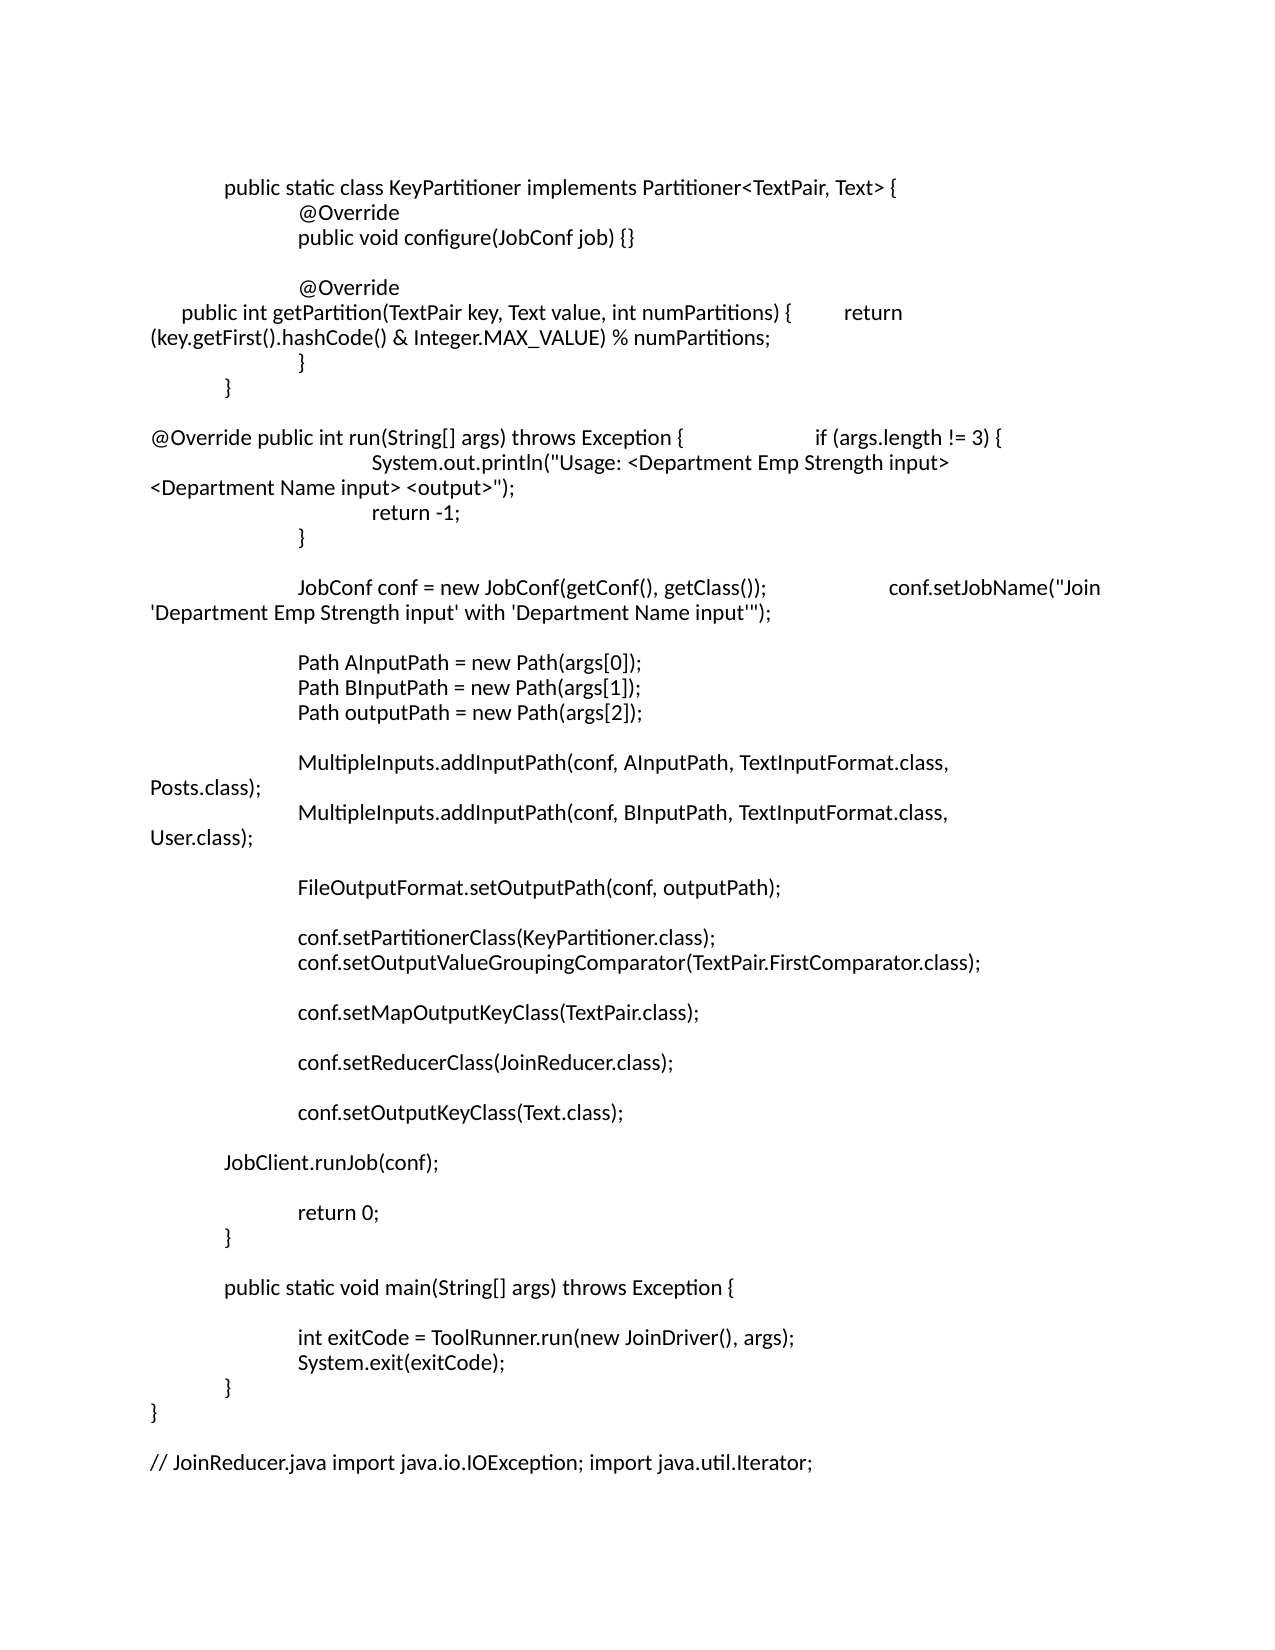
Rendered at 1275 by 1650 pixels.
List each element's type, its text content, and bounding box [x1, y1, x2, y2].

text JobClient.runJob(conf); [150, 1150, 1125, 1175]
text @Override public int run(String[] args) throws Exception { if (args.length != 3) { [150, 425, 1125, 450]
text } [150, 375, 1125, 400]
text Path AInputPath = new Path(args[0]); [150, 650, 1125, 675]
text @Override [150, 275, 1125, 300]
text conf.setOutputKeyClass(Text.class); [150, 1100, 1125, 1125]
text } [150, 1400, 1125, 1425]
text return 0; [150, 1200, 1125, 1225]
text <Department Name input> <output>"); [150, 475, 1125, 500]
text // JoinReducer.java import java.io.IOException; import java.util.Iterator; [150, 1450, 1125, 1475]
text public static void main(String[] args) throws Exception { [150, 1275, 1125, 1300]
text conf.setOutputValueGroupingComparator(TextPair.FirstComparator.class); [150, 950, 1125, 975]
text public void configure(JobConf job) {} [150, 225, 1125, 250]
text @Override [150, 200, 1125, 225]
text User.class); [150, 825, 1125, 850]
text } [150, 525, 1125, 550]
text MultipleInputs.addInputPath(conf, BInputPath, TextInputFormat.class, [150, 800, 1125, 825]
text JobConf conf = new JobConf(getConf(), getClass()); conf.setJobName("Join 'Department Emp Strength input' with 'Department Name input'"); [150, 575, 1125, 625]
text Path outputPath = new Path(args[2]); [150, 700, 1125, 725]
text conf.setReducerClass(JoinReducer.class); [150, 1050, 1125, 1075]
text } [150, 350, 1125, 375]
text } [150, 1225, 1125, 1250]
text FileOutputFormat.setOutputPath(conf, outputPath); [150, 875, 1125, 900]
text MultipleInputs.addInputPath(conf, AInputPath, TextInputFormat.class, [150, 750, 1125, 775]
text int exitCode = ToolRunner.run(new JoinDriver(), args); [150, 1325, 1125, 1350]
text conf.setMapOutputKeyClass(TextPair.class); [150, 1000, 1125, 1025]
text public int getPartition(TextPair key, Text value, int numPartitions) { return (key.getFirst().hashCode() & Integer.MAX_VALUE) % numPartitions; [150, 300, 1125, 350]
text public static class KeyPartitioner implements Partitioner<TextPair, Text> { [150, 175, 1125, 200]
text System.out.println("Usage: <Department Emp Strength input> [150, 450, 1125, 475]
text } [150, 1375, 1125, 1400]
text Path BInputPath = new Path(args[1]); [150, 675, 1125, 700]
text Posts.class); [150, 775, 1125, 800]
text return -1; [150, 500, 1125, 525]
text conf.setPartitionerClass(KeyPartitioner.class); [150, 925, 1125, 950]
text System.exit(exitCode); [150, 1350, 1125, 1375]
